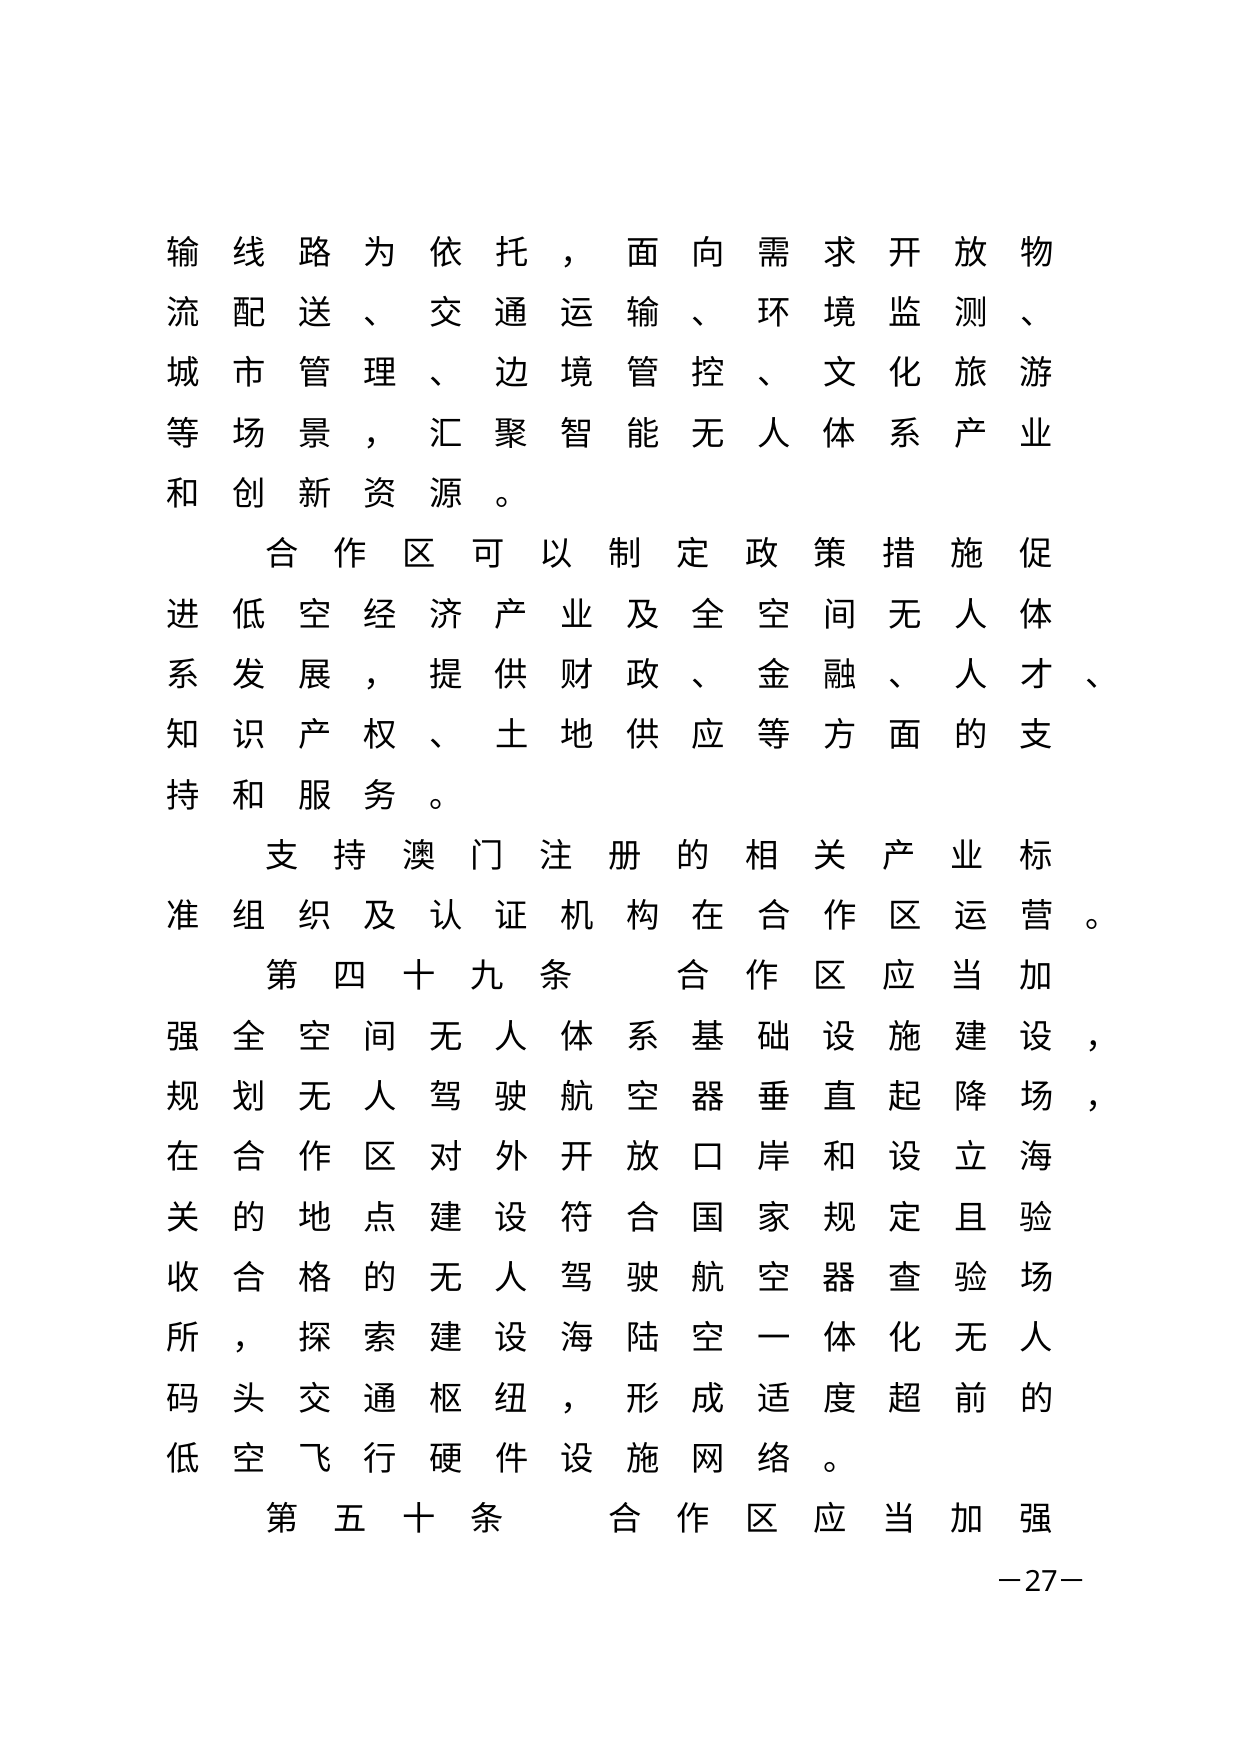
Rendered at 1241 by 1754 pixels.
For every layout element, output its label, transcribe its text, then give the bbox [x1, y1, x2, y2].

text 第四十九条 合作区应当加强全空间无人体系基础设施建设，规划无人驾驶航空器垂直起降场，在合作区对外开放口岸和设立海关的地点建设符合国家规定且验收合格的无人驾驶航空器查验场所，探索建设海陆空一体化无人码头交通枢纽，形成适度超前的低空飞行硬件设施网络。 [167, 943, 1085, 1486]
text 支持澳门注册的相关产业标准组织及认证机构在合作区运营。 [167, 823, 1085, 943]
text 第四十八条 支持合作区全域规划建设海陆空全空间智能无人体系，以口岸、产业园区、城市道路、地下管廊、空中海上运输线路为依托，面向需求开放物流配送、交通运输、环境监测、城市管理、边境管控、文化旅游等场景，汇聚智能无人体系产业和创新资源。 [167, 219, 1085, 521]
text 合作区可以制定政策措施促进低空经济产业及全空间无人体系发展，提供财政、金融、人才、知识产权、土地供应等方面的支持和服务。 [167, 521, 1085, 823]
text 第五十条 合作区应当加强与市人民政府沟通协作，统筹推动规则制度衔接、基础设施建设、场景应用融合等工作。在合作区进行低空飞行应当向市级服务平台申报，由该平台提供统一管理与服务。 [167, 1486, 1085, 1546]
